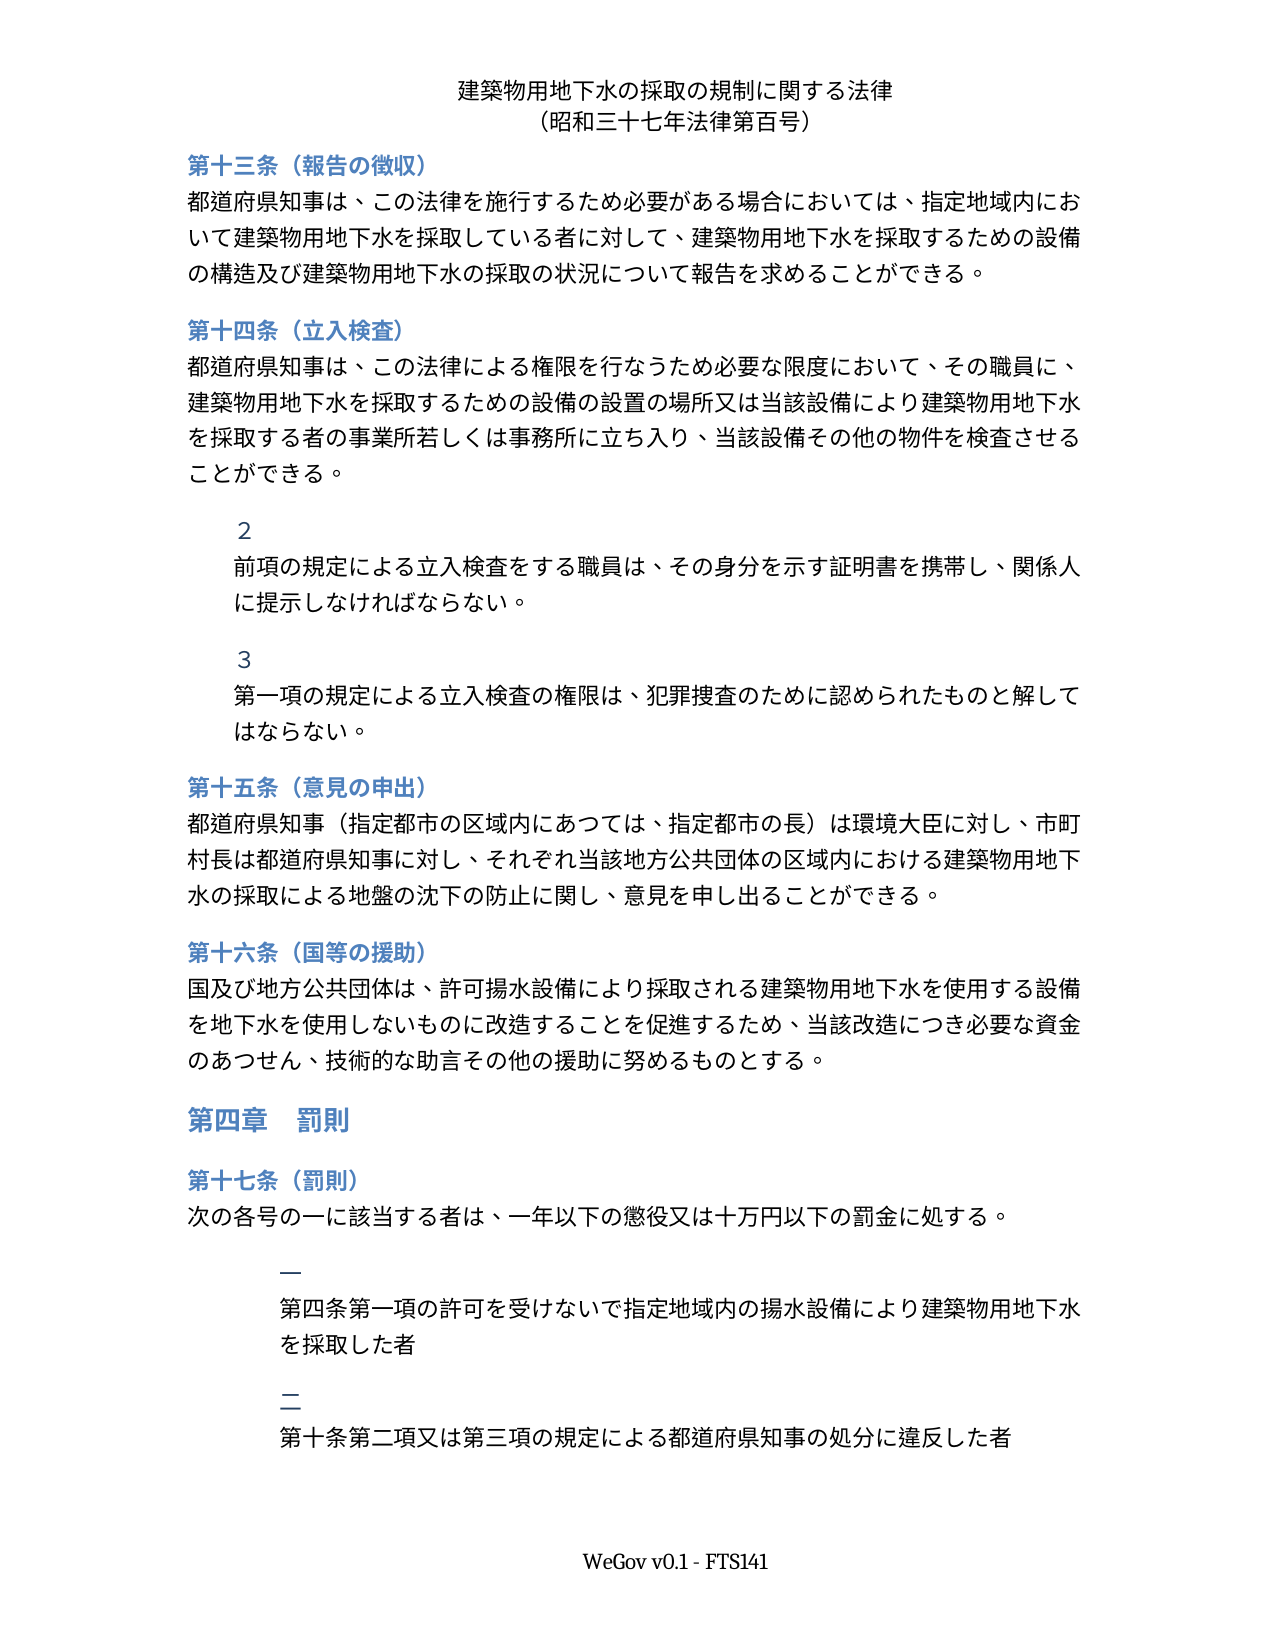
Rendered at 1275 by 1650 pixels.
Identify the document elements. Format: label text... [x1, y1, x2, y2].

subtitle 一 [279, 1257, 1087, 1289]
subtitle ２ [233, 515, 1087, 546]
text 都道府県知事（指定都市の区域内にあつては、指定都市の長）は環境大臣に対し、市町村長は都道府県知事に対し、それぞれ当該地方公共団体の区域内における建築物用地下水の採取による地盤の沈下の防止に関し、意見を申し出ることができる。 [187, 808, 1087, 911]
subtitle 第十四条（立入検査） [187, 314, 1087, 346]
subtitle 第四章 罰則 [187, 1102, 1087, 1138]
text 第四条第一項の許可を受けないで指定地域内の揚水設備により建築物用地下水を採取した者 [279, 1293, 1087, 1361]
text 第十条第二項又は第三項の規定による都道府県知事の処分に違反した者 [279, 1422, 1087, 1453]
text 都道府県知事は、この法律による権限を行なうため必要な限度において、その職員に、建築物用地下水を採取するための設備の設置の場所又は当該設備により建築物用地下水を採取する者の事業所若しくは事務所に立ち入り、当該設備その他の物件を検査させることができる。 [187, 351, 1087, 489]
text 第一項の規定による立入検査の権限は、犯罪捜査のために認められたものと解してはならない。 [233, 680, 1087, 747]
text 前項の規定による立入検査をする職員は、その身分を示す証明書を携帯し、関係人に提示しなければならない。 [233, 551, 1087, 618]
subtitle 二 [279, 1386, 1087, 1417]
text 国及び地方公共団体は、許可揚水設備により採取される建築物用地下水を使用する設備を地下水を使用しないものに改造することを促進するため、当該改造につき必要な資金のあつせん、技術的な助言その他の援助に努めるものとする。 [187, 973, 1087, 1076]
subtitle 第十七条（罰則） [187, 1165, 1087, 1196]
subtitle 第十三条（報告の徴収） [187, 150, 1087, 181]
subtitle 第十六条（国等の援助） [187, 937, 1087, 968]
text 都道府県知事は、この法律を施行するため必要がある場合においては、指定地域内において建築物用地下水を採取している者に対して、建築物用地下水を採取するための設備の構造及び建築物用地下水の採取の状況について報告を求めることができる。 [187, 186, 1087, 289]
text 次の各号の一に該当する者は、一年以下の懲役又は十万円以下の罰金に処する。 [187, 1201, 1087, 1232]
subtitle 第十五条（意見の申出） [187, 772, 1087, 804]
subtitle ３ [233, 644, 1087, 675]
